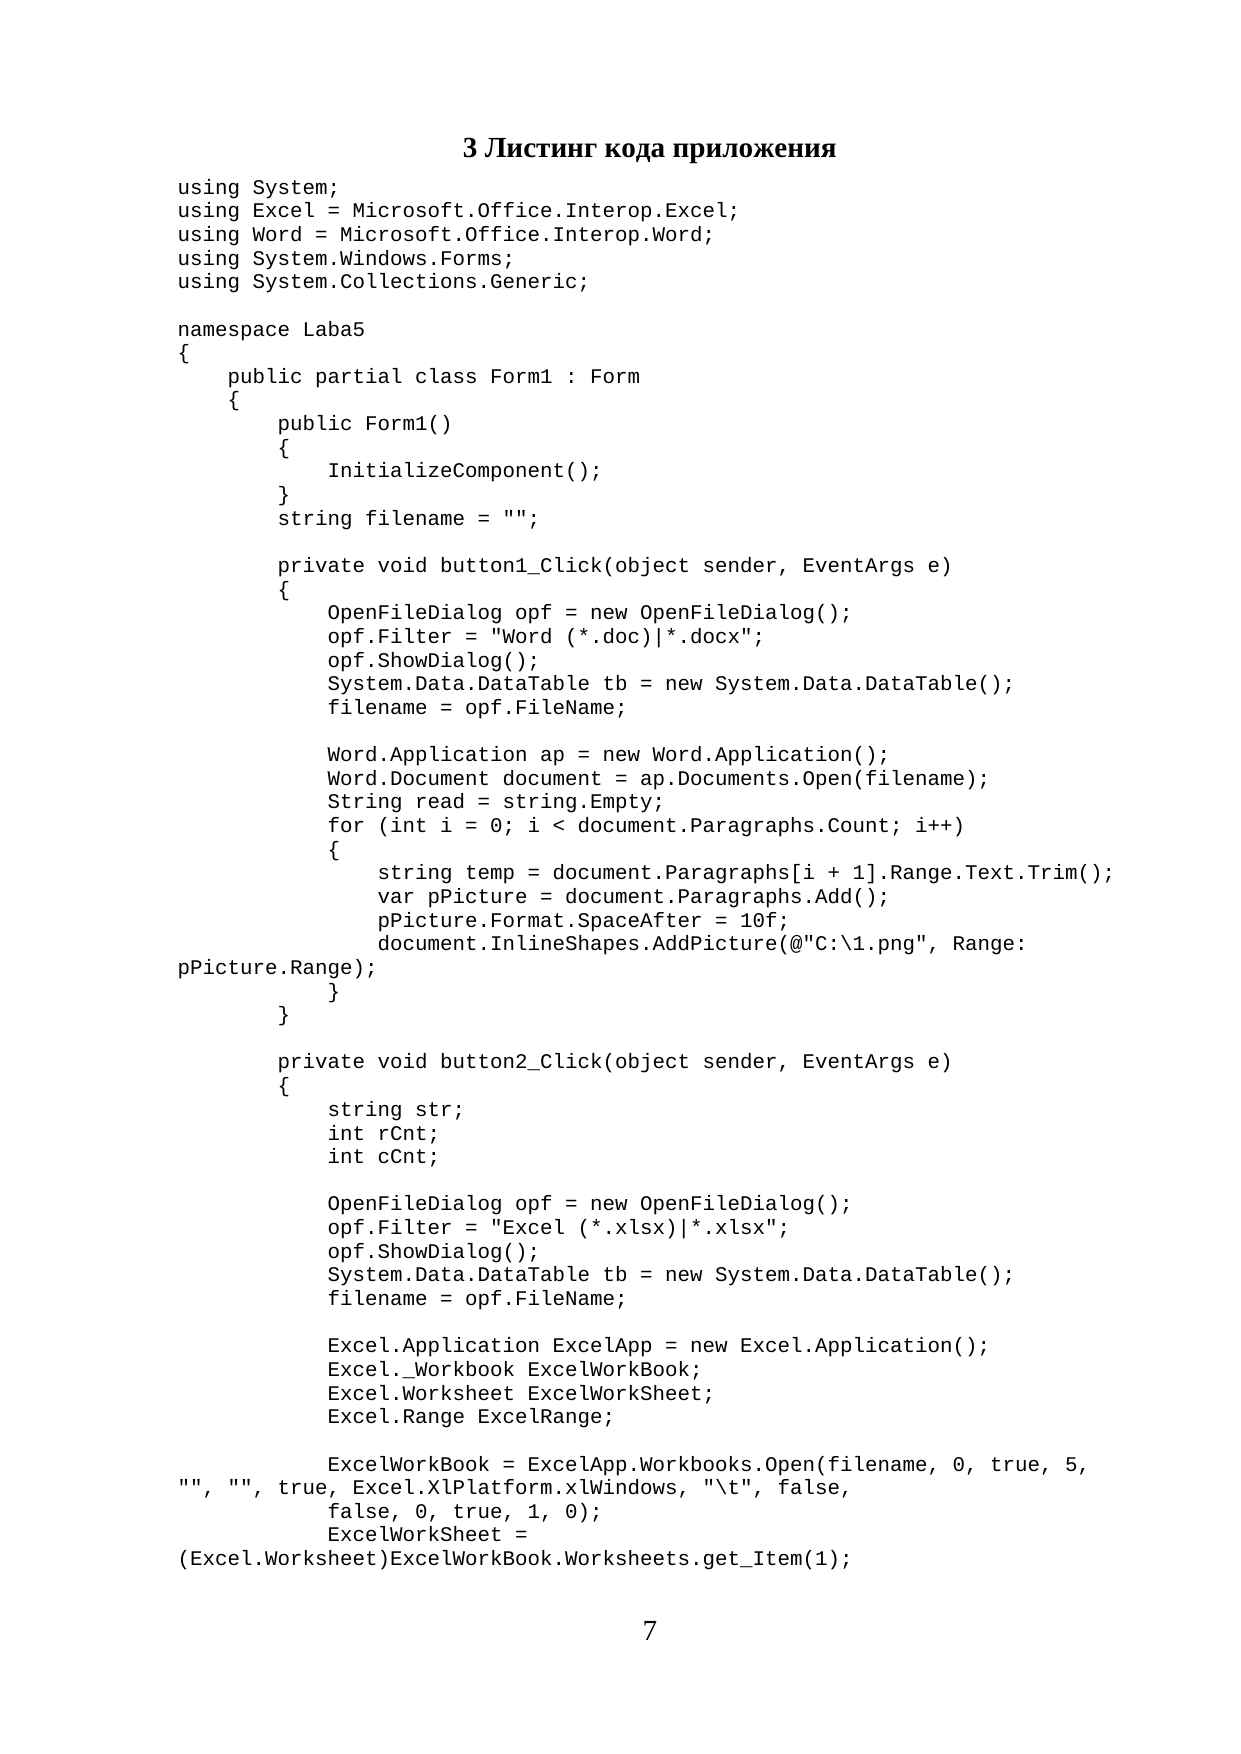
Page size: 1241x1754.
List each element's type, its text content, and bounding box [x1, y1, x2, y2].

text } [177, 484, 1122, 508]
text private void button1_Click(object sender, EventArgs e) [177, 555, 1122, 579]
text var pPicture = document.Paragraphs.Add(); [177, 886, 1122, 910]
text opf.ShowDialog(); [177, 649, 1122, 673]
text opf.ShowDialog(); [177, 1241, 1122, 1264]
text public Form1() [177, 413, 1122, 437]
text { [177, 839, 1122, 862]
text int rCnt; [177, 1122, 1122, 1146]
text System.Data.DataTable tb = new System.Data.DataTable(); [177, 673, 1122, 697]
text String read = string.Empty; [177, 791, 1122, 815]
text ExcelWorkSheet = (Excel.Worksheet)ExcelWorkBook.Worksheets.get_Item(1); [177, 1524, 1122, 1572]
text filename = opf.FileName; [177, 697, 1122, 721]
text OpenFileDialog opf = new OpenFileDialog(); [177, 1193, 1122, 1217]
text } [177, 1004, 1122, 1028]
text private void button2_Click(object sender, EventArgs e) [177, 1052, 1122, 1075]
text { [177, 389, 1122, 413]
text using Excel = Microsoft.Office.Interop.Excel; [177, 200, 1122, 224]
text for (int i = 0; i < document.Paragraphs.Count; i++) [177, 815, 1122, 839]
text opf.Filter = "Word (*.doc)|*.docx"; [177, 626, 1122, 649]
text { [177, 342, 1122, 366]
text Excel.Application ExcelApp = new Excel.Application(); [177, 1335, 1122, 1359]
text Excel._Workbook ExcelWorkBook; [177, 1359, 1122, 1383]
text using System; [177, 177, 1122, 200]
text InitializeComponent(); [177, 460, 1122, 484]
text string temp = document.Paragraphs[i + 1].Range.Text.Trim(); [177, 862, 1122, 886]
text 3 Листинг кода приложения [177, 131, 1122, 164]
text string filename = ""; [177, 508, 1122, 531]
text { [177, 1075, 1122, 1099]
text Excel.Worksheet ExcelWorkSheet; [177, 1383, 1122, 1406]
text filename = opf.FileName; [177, 1288, 1122, 1312]
text pPicture.Format.SpaceAfter = 10f; [177, 910, 1122, 933]
text Word.Document document = ap.Documents.Open(filename); [177, 768, 1122, 791]
text ExcelWorkBook = ExcelApp.Workbooks.Open(filename, 0, true, 5, "", "", true, Excel.XlPlatform.xlWindows, "\t", false, [177, 1453, 1122, 1501]
text using Word = Microsoft.Office.Interop.Word; [177, 224, 1122, 248]
text false, 0, true, 1, 0); [177, 1501, 1122, 1524]
text document.InlineShapes.AddPicture(@"C:\1.png", Range: pPicture.Range); [177, 933, 1122, 981]
text } [177, 981, 1122, 1004]
text { [177, 437, 1122, 460]
text Word.Application ap = new Word.Application(); [177, 744, 1122, 768]
text OpenFileDialog opf = new OpenFileDialog(); [177, 602, 1122, 626]
text opf.Filter = "Excel (*.xlsx)|*.xlsx"; [177, 1217, 1122, 1241]
text { [177, 579, 1122, 602]
text public partial class Form1 : Form [177, 366, 1122, 389]
text using System.Windows.Forms; [177, 248, 1122, 271]
text using System.Collections.Generic; [177, 271, 1122, 295]
text Excel.Range ExcelRange; [177, 1406, 1122, 1430]
text int cCnt; [177, 1146, 1122, 1170]
text namespace Laba5 [177, 318, 1122, 342]
text System.Data.DataTable tb = new System.Data.DataTable(); [177, 1264, 1122, 1288]
text string str; [177, 1099, 1122, 1122]
